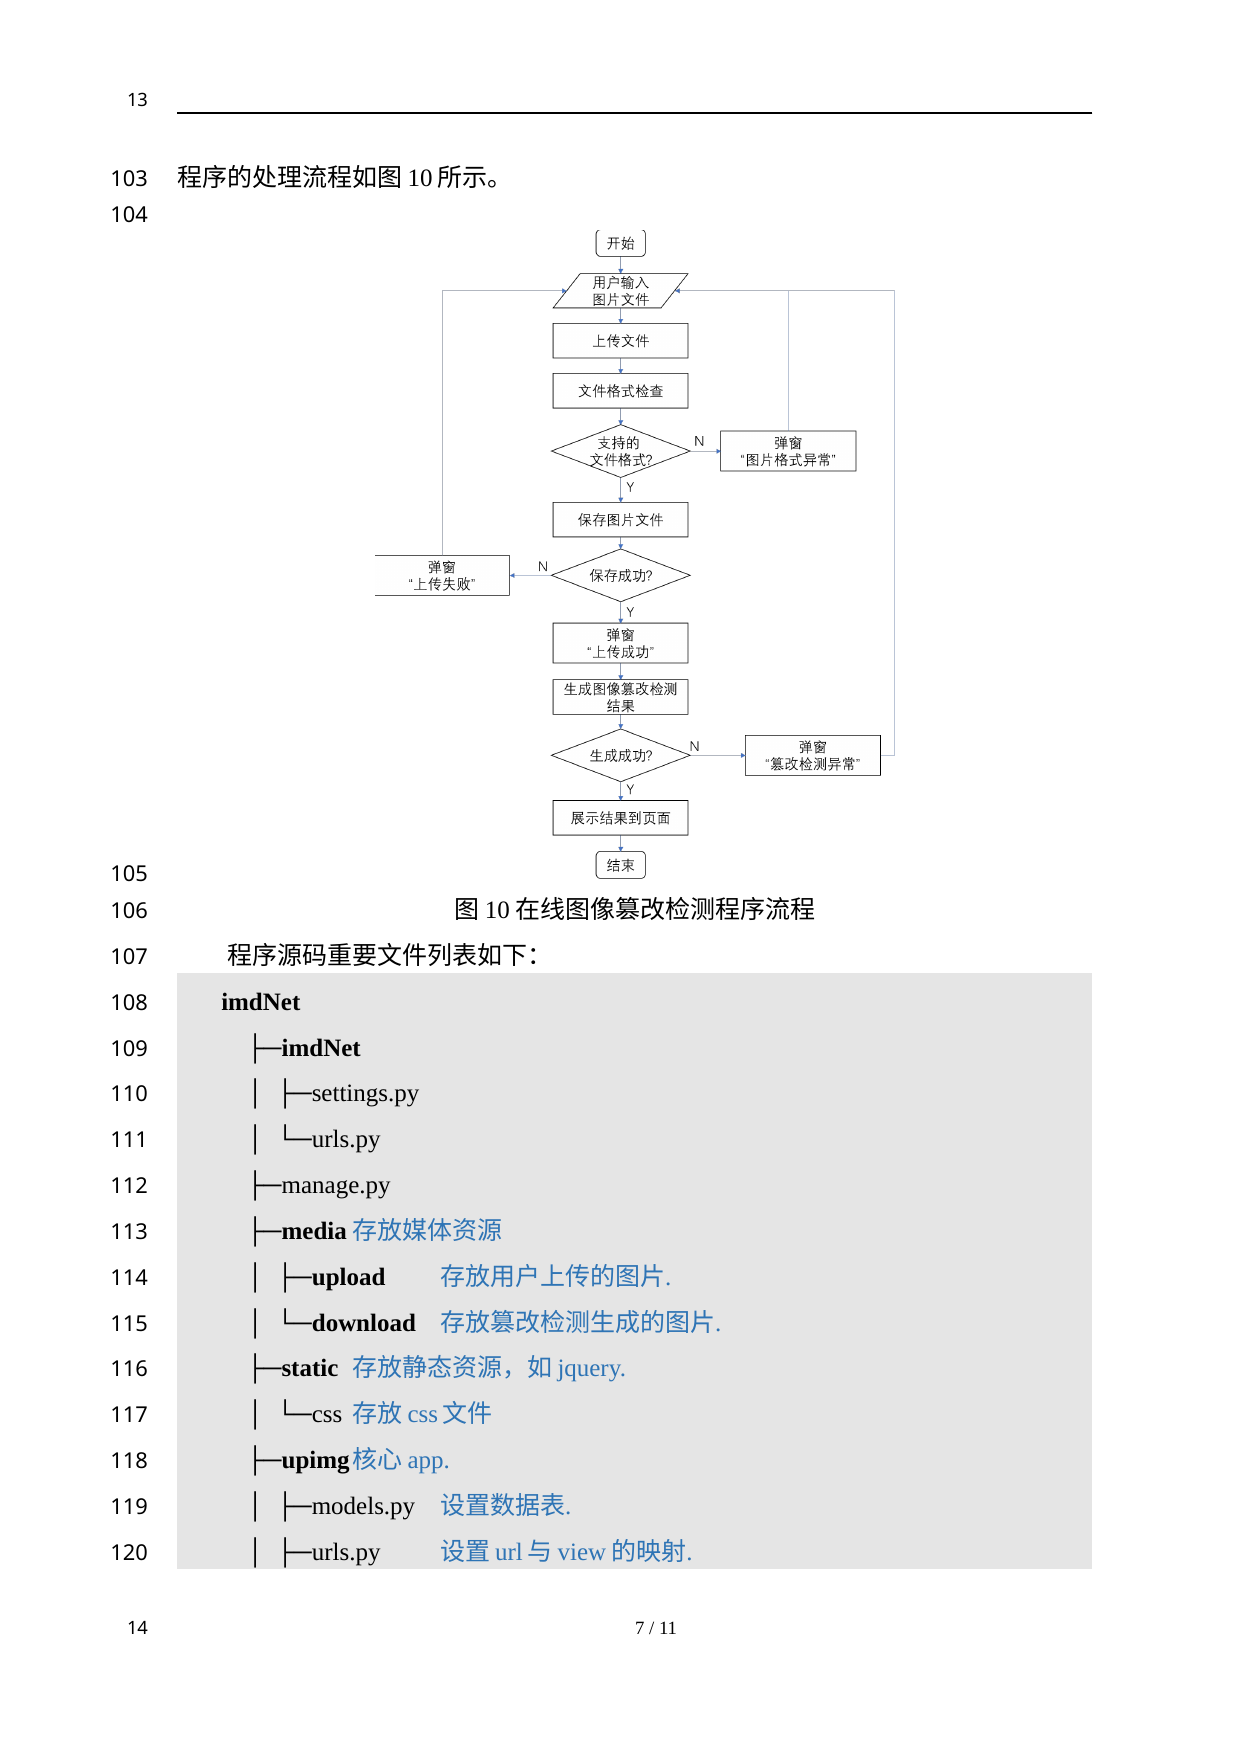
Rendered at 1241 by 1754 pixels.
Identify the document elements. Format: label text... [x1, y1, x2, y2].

picture [375, 230, 895, 882]
text ├─upimg 核心app. [177, 1432, 1092, 1478]
text ├─media 存放媒体资源 [177, 1203, 1092, 1248]
text │ ├─models.py 设置数据表. [177, 1478, 1092, 1523]
text ├─imdNet [177, 1019, 1092, 1065]
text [177, 150, 1092, 196]
text │ ├─urls.py 设置url与view的映射. [177, 1523, 1092, 1569]
text 程序源码重要文件列表如下： [177, 928, 1092, 973]
text │ └─download 存放篡改检测生成的图片. [177, 1294, 1092, 1340]
text │ ├─settings.py [177, 1065, 1092, 1111]
text │ └─css 存放css文件 [177, 1386, 1092, 1432]
text ├─manage.py [177, 1157, 1092, 1203]
text ├─static 存放静态资源，如jquery. [177, 1340, 1092, 1386]
text imdNet [177, 973, 1092, 1019]
text │ └─urls.py [177, 1111, 1092, 1157]
text 图10 在线图像篡改检测程序流程 [177, 882, 1092, 928]
text │ ├─upload 存放用户上传的图片. [177, 1248, 1092, 1294]
